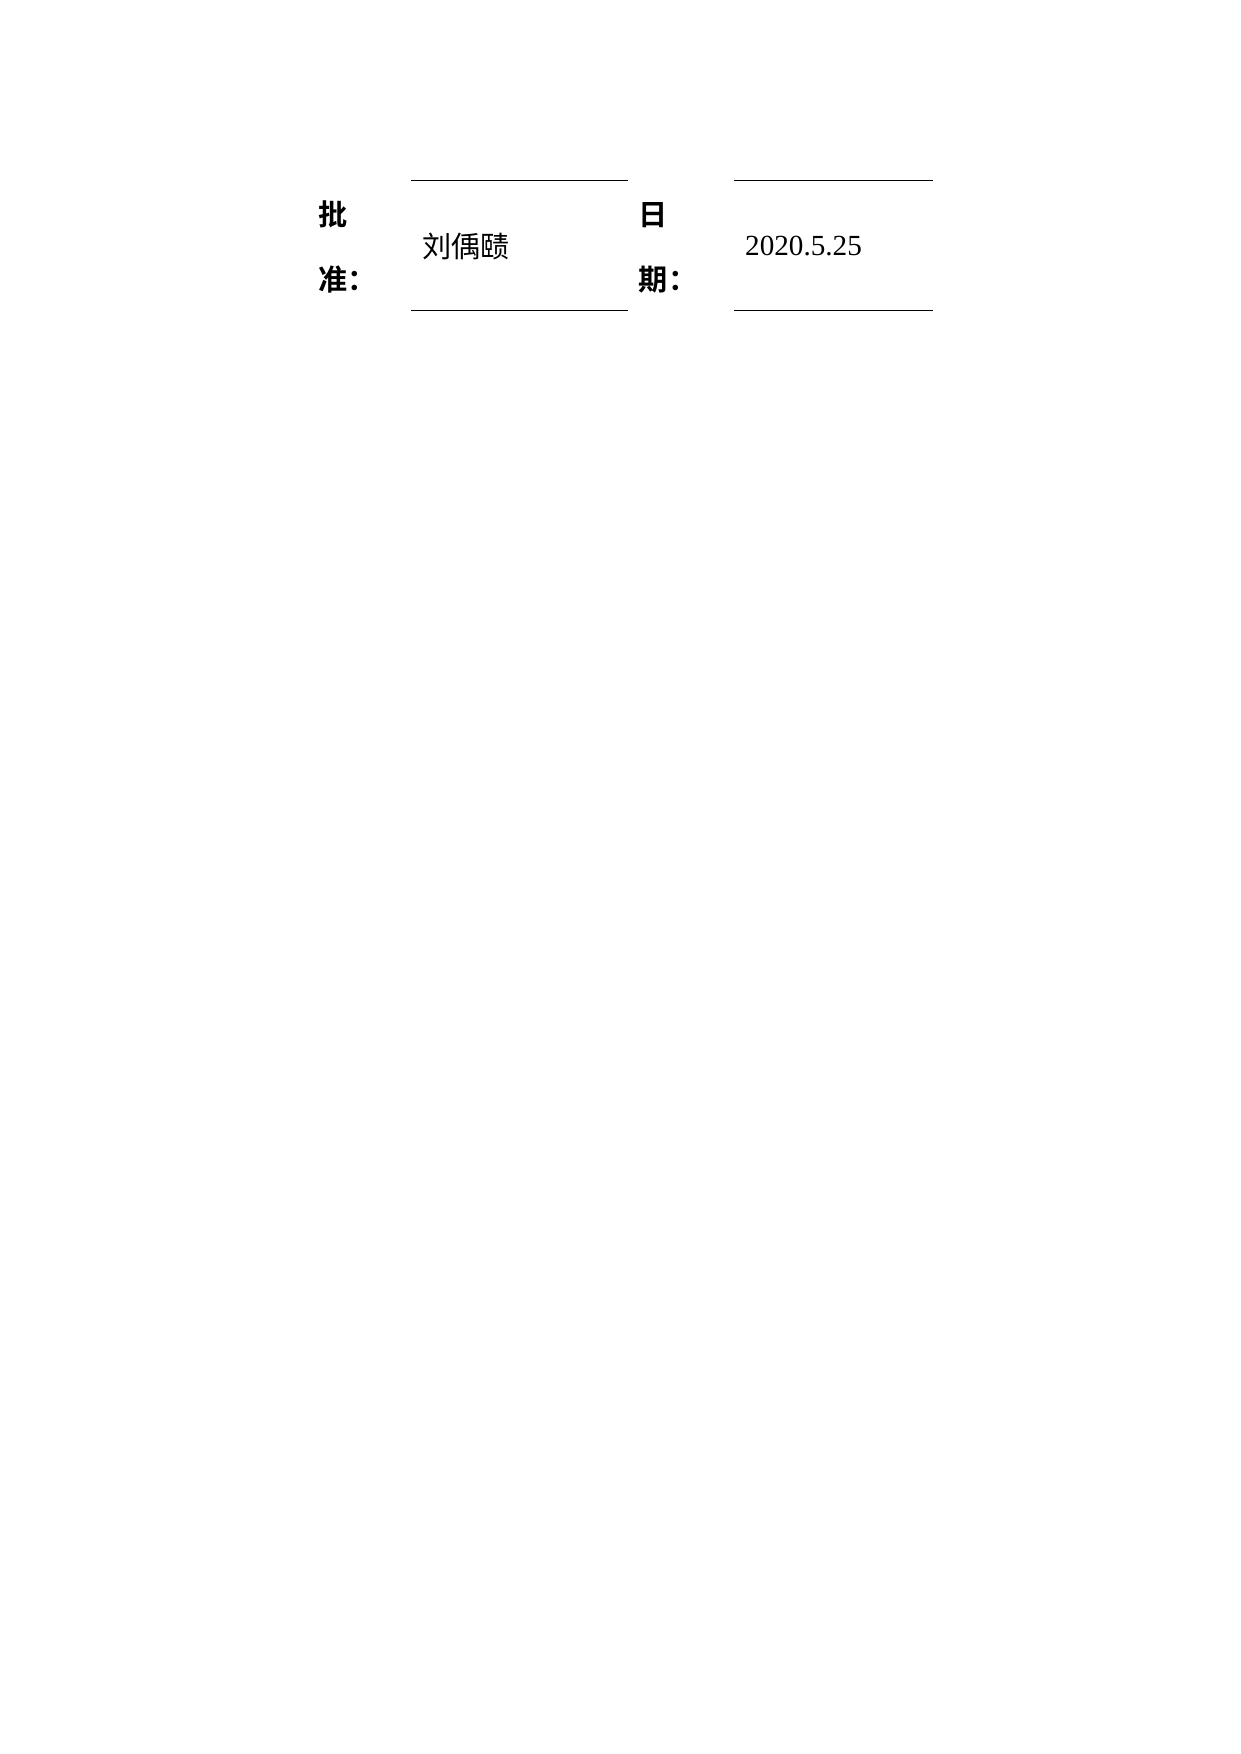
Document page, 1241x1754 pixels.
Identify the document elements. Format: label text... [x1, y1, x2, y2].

table_cell 2020.5.25 [734, 181, 933, 310]
table_cell 批准： [307, 180, 411, 310]
table_cell 刘偊赜 [411, 181, 627, 310]
table_cell 日期： [628, 180, 734, 310]
